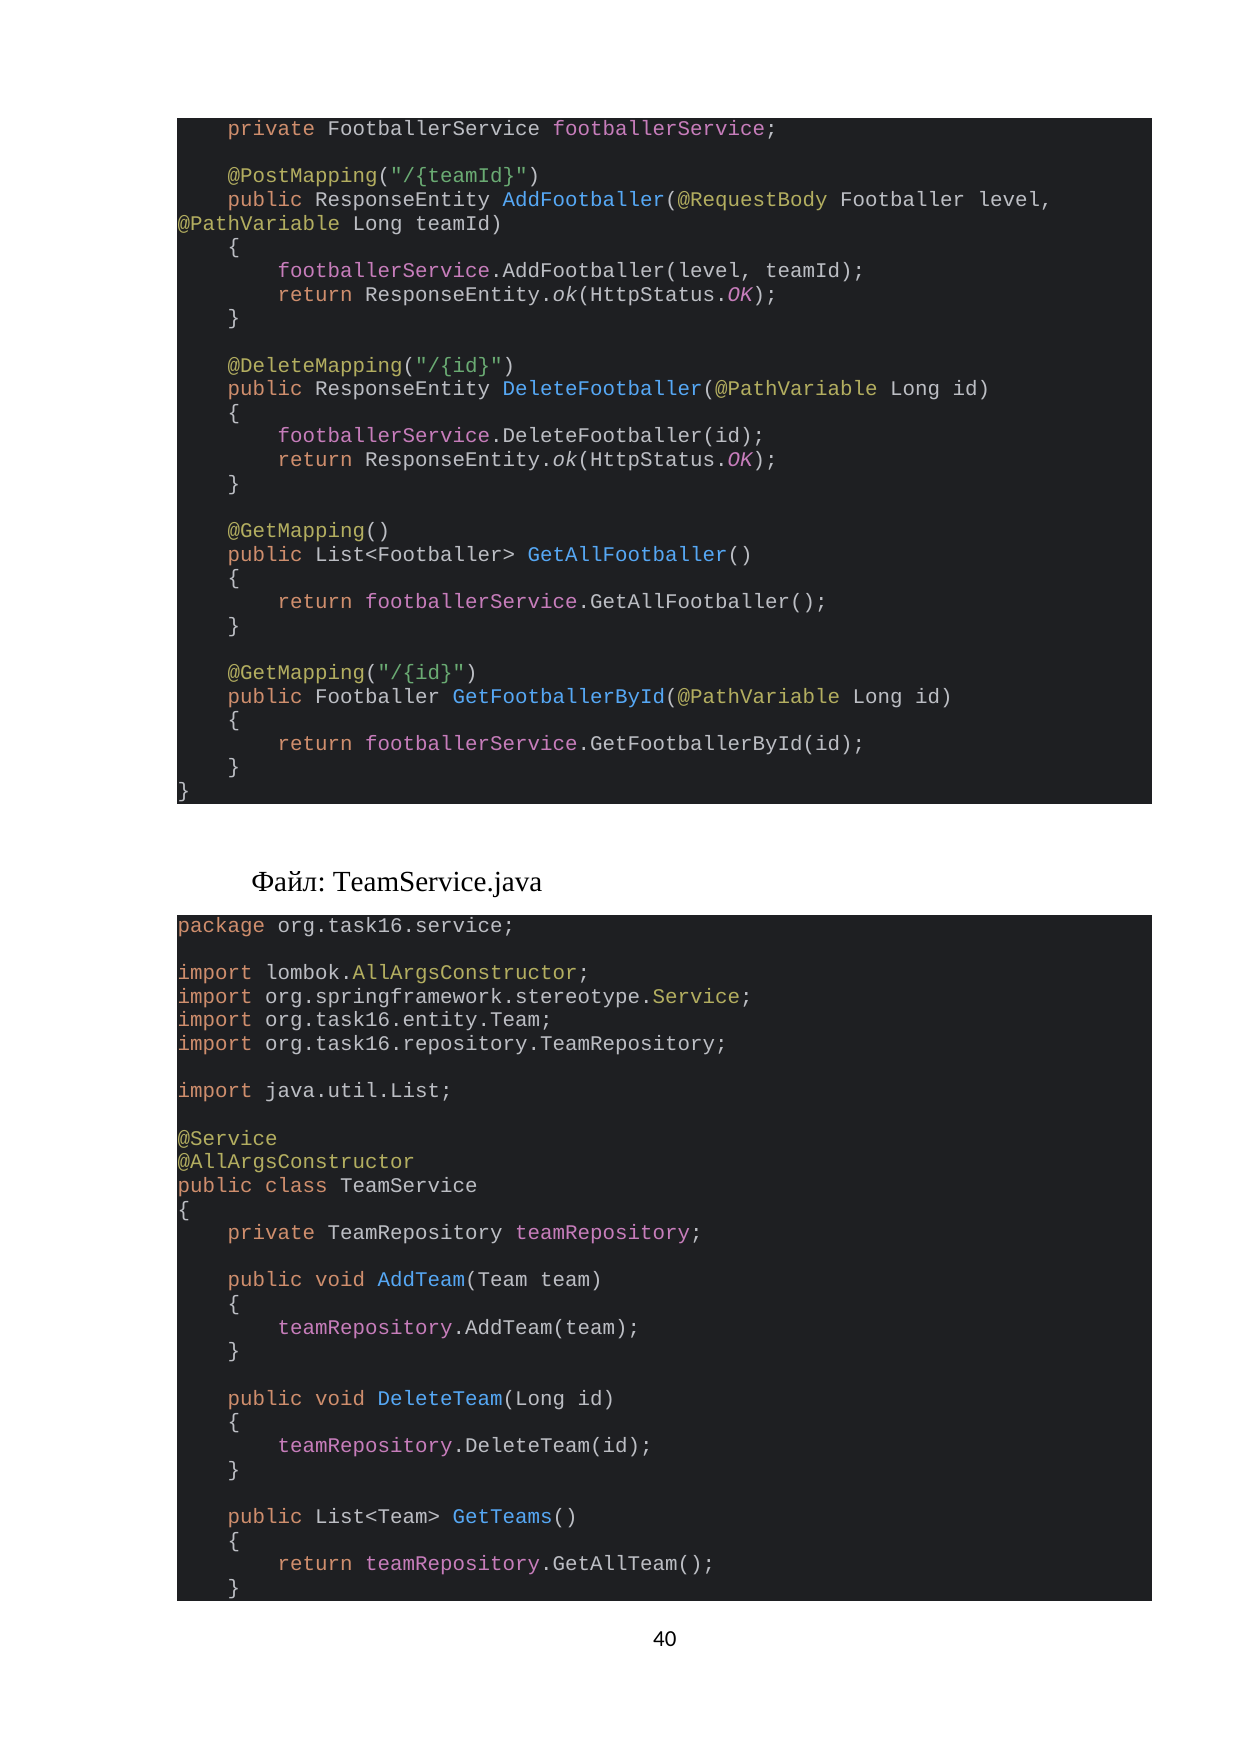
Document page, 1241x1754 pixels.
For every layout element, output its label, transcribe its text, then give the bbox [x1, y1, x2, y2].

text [177, 915, 1152, 1601]
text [177, 118, 1152, 804]
text Файл: TeamService.java [177, 864, 1152, 898]
